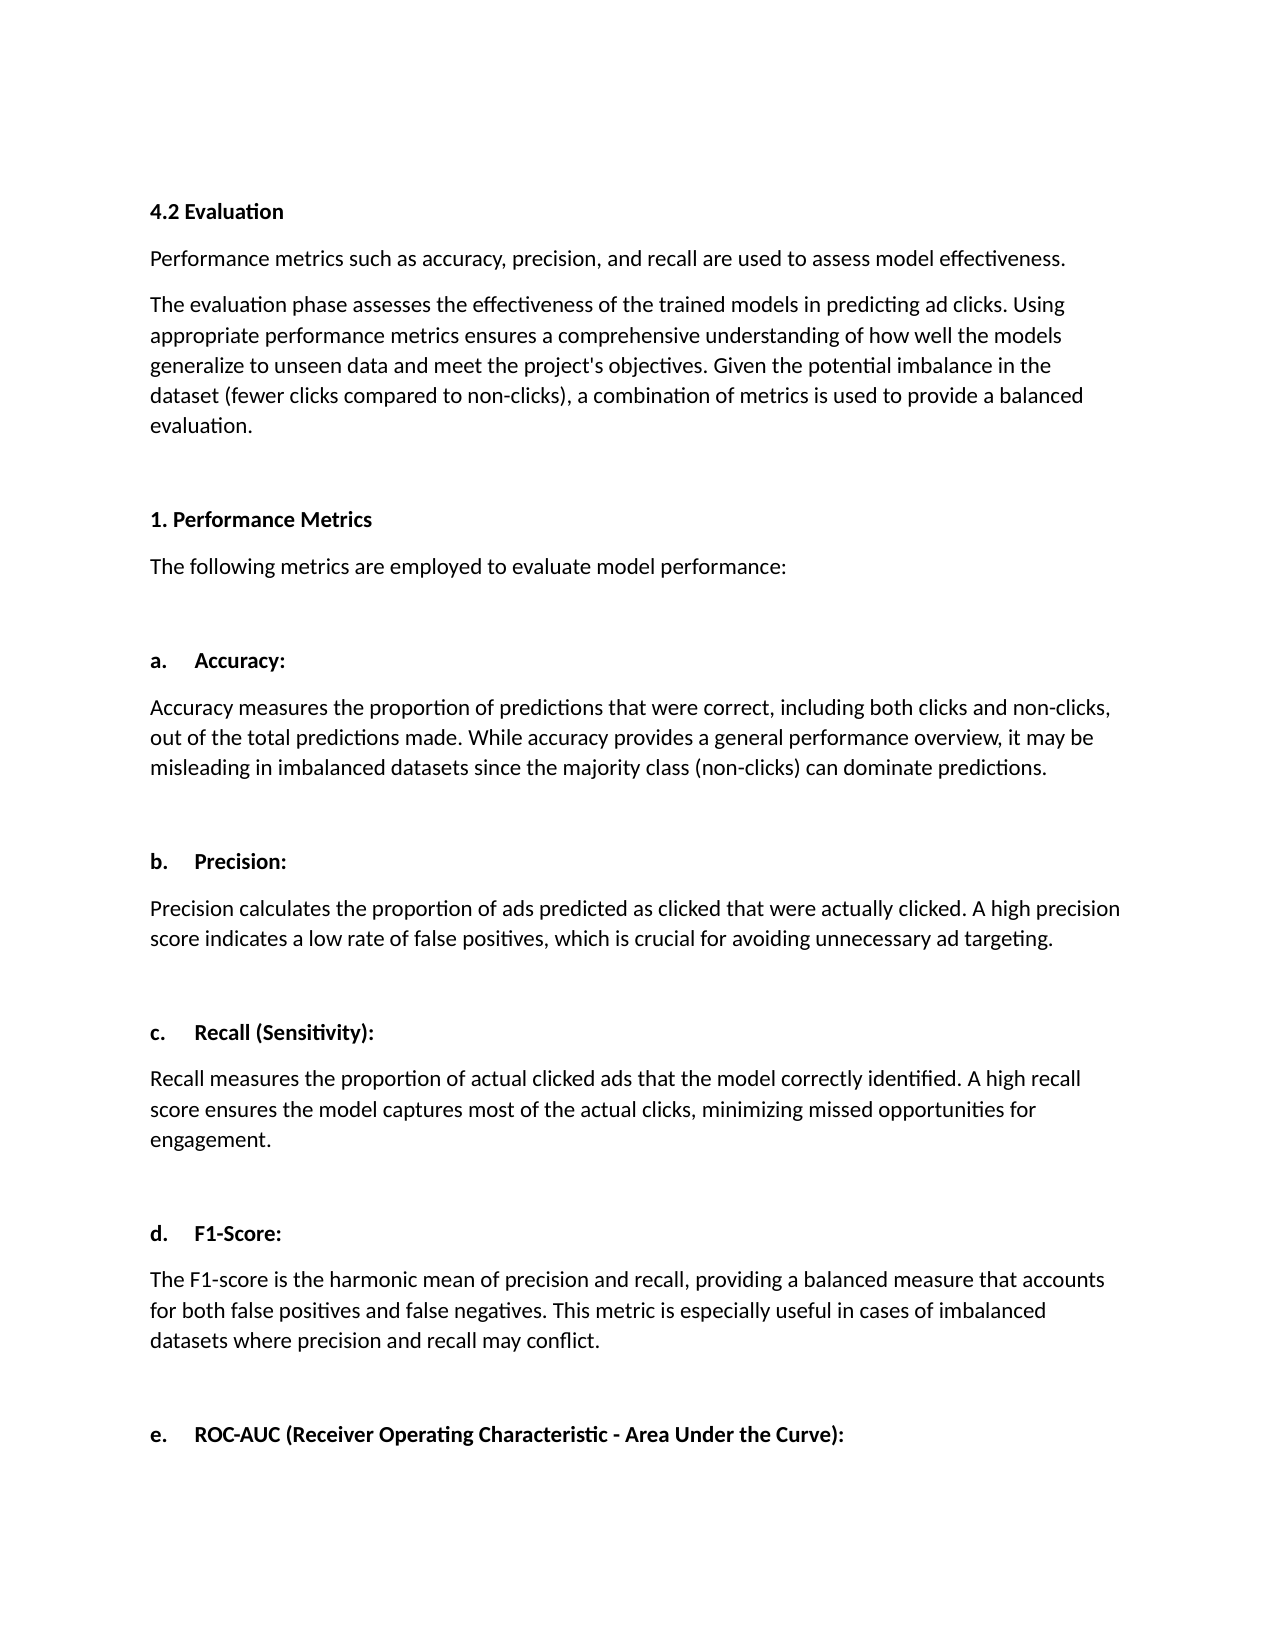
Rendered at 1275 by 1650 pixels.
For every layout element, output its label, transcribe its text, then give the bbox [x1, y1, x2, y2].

list Recall (Sensitivity): [150, 1018, 1125, 1046]
text The evaluation phase assesses the effectiveness of the trained models in predicting ad clicks. Using appropriate performance metrics ensures a comprehensive understanding of how well the models generalize to unseen data and meet the project's objectives. Given the potential imbalance in the dataset (fewer clicks compared to non-clicks), a combination of metrics is used to provide a balanced evaluation. [150, 291, 1125, 439]
text Precision calculates the proportion of ads predicted as clicked that were actually clicked. A high precision score indicates a low rate of false positives, which is crucial for avoiding unnecessary ad targeting. [150, 894, 1125, 952]
text Recall measures the proportion of actual clicked ads that the model correctly identified. A high recall score ensures the model captures most of the actual clicks, minimizing missed opportunities for engagement. [150, 1064, 1125, 1153]
list Precision: [150, 847, 1125, 875]
text The following metrics are employed to evaluate model performance: [150, 552, 1125, 580]
list ROC-AUC (Receiver Operating Characteristic - Area Under the Curve): [150, 1420, 1125, 1448]
list F1-Score: [150, 1219, 1125, 1247]
text Accuracy measures the proportion of predictions that were correct, including both clicks and non-clicks, out of the total predictions made. While accuracy provides a general performance overview, it may be misleading in imbalanced datasets since the majority class (non-clicks) can dominate predictions. [150, 693, 1125, 781]
text The F1-score is the harmonic mean of precision and recall, providing a balanced measure that accounts for both false positives and false negatives. This metric is especially useful in cases of imbalanced datasets where precision and recall may conflict. [150, 1266, 1125, 1354]
text Performance metrics such as accuracy, precision, and recall are used to assess model effectiveness. [150, 244, 1125, 272]
text 4.2 Evaluation [150, 197, 1125, 225]
text 1. Performance Metrics [150, 505, 1125, 533]
list Accuracy: [150, 646, 1125, 674]
